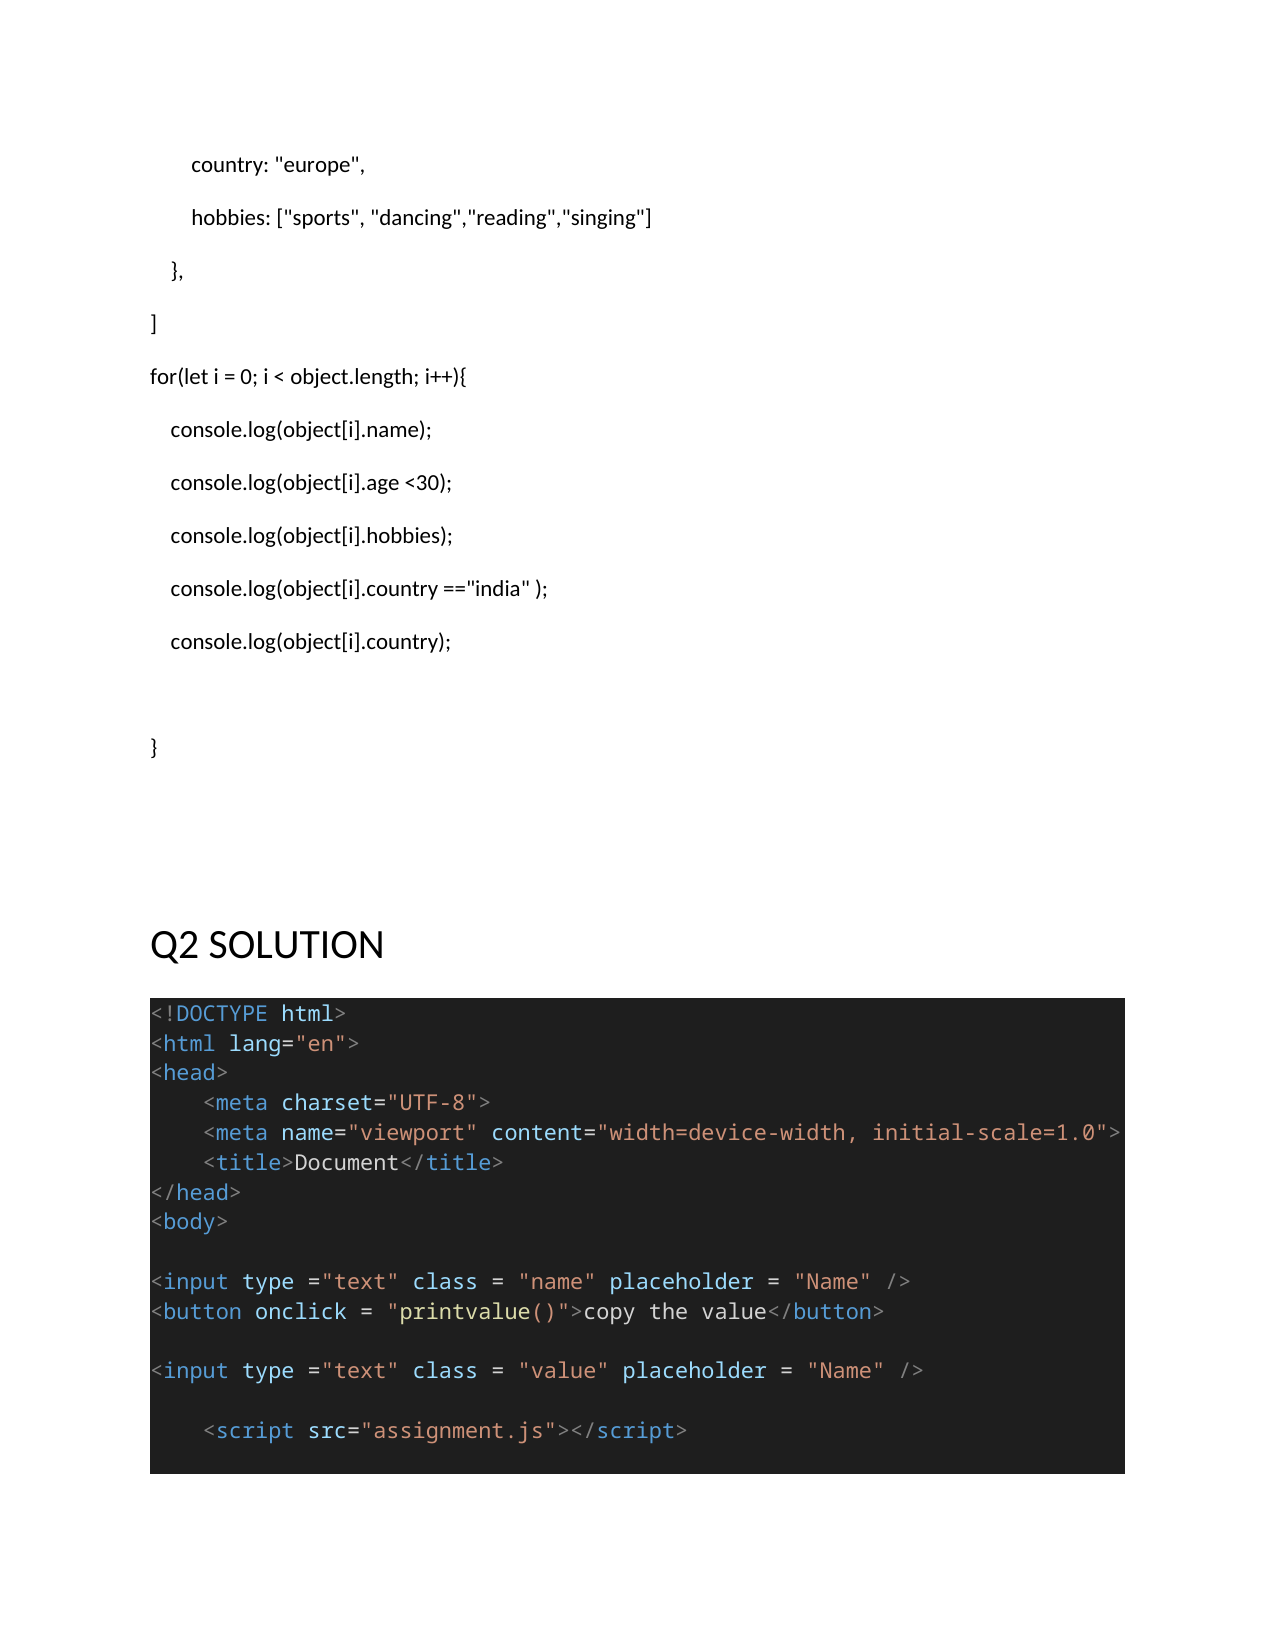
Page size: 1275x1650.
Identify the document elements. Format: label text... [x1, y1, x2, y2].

text <meta charset="UTF-8"> [150, 1087, 1125, 1117]
text Q2 SOLUTION [150, 918, 1125, 969]
text <head> [150, 1057, 1125, 1087]
text <button onclick = "printvalue()">copy the value</button> [150, 1296, 1125, 1326]
text <!DOCTYPE html> [150, 998, 1125, 1028]
text hobbies: ["sports", "dancing","reading","singing"] [150, 203, 1125, 231]
text <input type ="text" class = "name" placeholder = "Name" /> [150, 1266, 1125, 1296]
text <body> [150, 1206, 1125, 1236]
text ] [150, 309, 1125, 337]
text <title>Document</title> [150, 1147, 1125, 1177]
text for(let i = 0; i < object.length; i++){ [150, 362, 1125, 390]
text console.log(object[i].name); [150, 415, 1125, 443]
text console.log(object[i].hobbies); [150, 521, 1125, 549]
text console.log(object[i].age <30); [150, 468, 1125, 496]
text }, [150, 256, 1125, 284]
text <input type ="text" class = "value" placeholder = "Name" /> [150, 1355, 1125, 1385]
text console.log(object[i].country); [150, 627, 1125, 655]
text <meta name="viewport" content="width=device-width, initial-scale=1.0"> [150, 1117, 1125, 1147]
text country: "europe", [150, 150, 1125, 178]
text console.log(object[i].country =="india" ); [150, 574, 1125, 602]
text <html lang="en"> [150, 1028, 1125, 1057]
text <script src="assignment.js"></script> [150, 1415, 1125, 1445]
text </head> [150, 1177, 1125, 1206]
text } [150, 733, 1125, 761]
